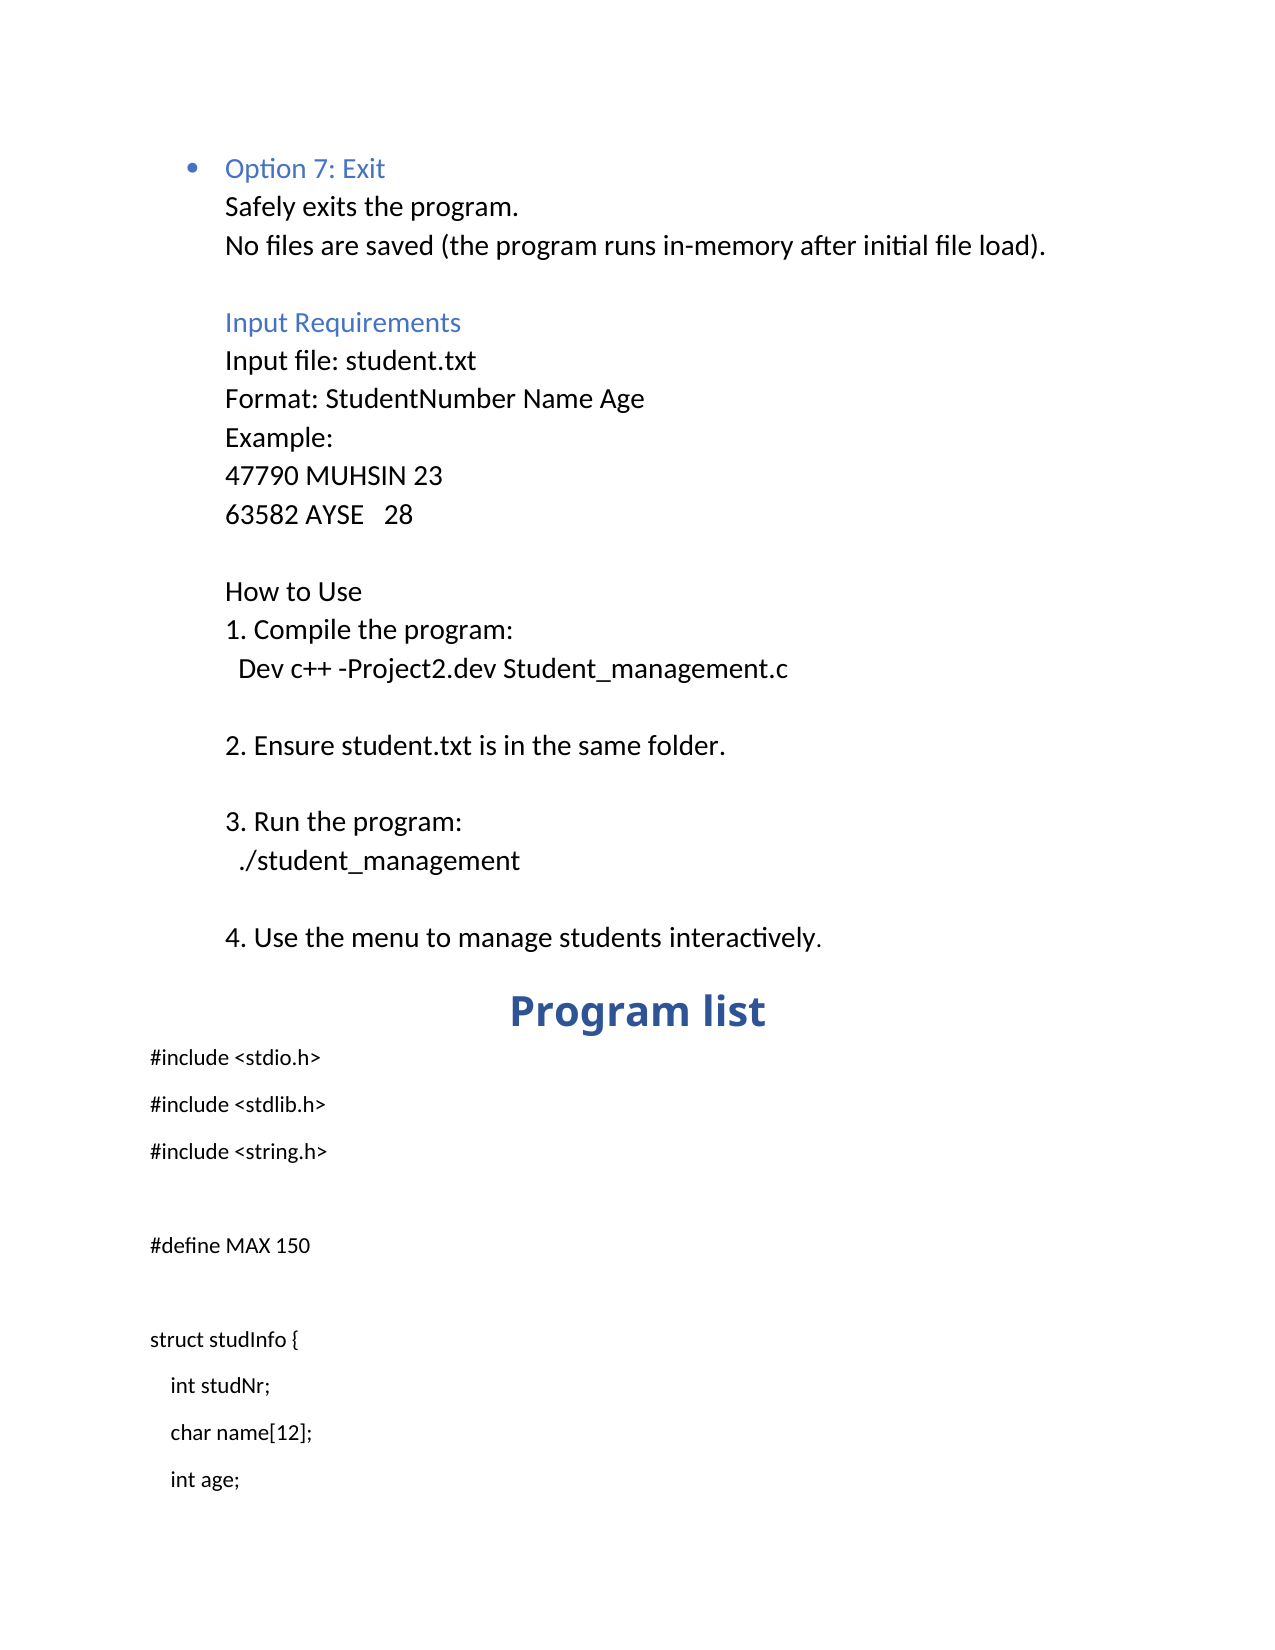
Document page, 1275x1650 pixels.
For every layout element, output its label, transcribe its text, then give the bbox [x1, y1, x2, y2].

list Input file: student.txt [225, 342, 1125, 378]
list Dev c++ -Project2.dev Student_management.c [225, 650, 1125, 685]
list 63582 AYSE 28 [225, 496, 1125, 532]
subtitle Program list [150, 982, 1125, 1039]
list 4. Use the menu to manage students interactively. [225, 919, 1125, 954]
text int age; [150, 1465, 1125, 1493]
list 47790 MUHSIN 23 [225, 457, 1125, 493]
text #include <stdio.h> [150, 1043, 1125, 1071]
text char name[12]; [150, 1418, 1125, 1446]
text #include <stdlib.h> [150, 1090, 1125, 1118]
list How to Use [225, 573, 1125, 608]
list 2. Ensure student.txt is in the same folder. [225, 727, 1125, 762]
list ./student_management [225, 842, 1125, 877]
list No files are saved (the program runs in-memory after initial file load). [225, 227, 1125, 262]
text struct studInfo { [150, 1325, 1125, 1353]
list Format: StudentNumber Name Age [225, 381, 1125, 416]
list Example: [225, 419, 1125, 455]
list Option 7: Exit [187, 150, 1125, 186]
text int studNr; [150, 1372, 1125, 1399]
list Safely exits the program. [225, 188, 1125, 224]
text #include <string.h> [150, 1137, 1125, 1165]
list 1. Compile the program: [225, 611, 1125, 647]
text #define MAX 150 [150, 1231, 1125, 1259]
list 3. Run the program: [225, 803, 1125, 839]
list Input Requirements [225, 304, 1125, 339]
